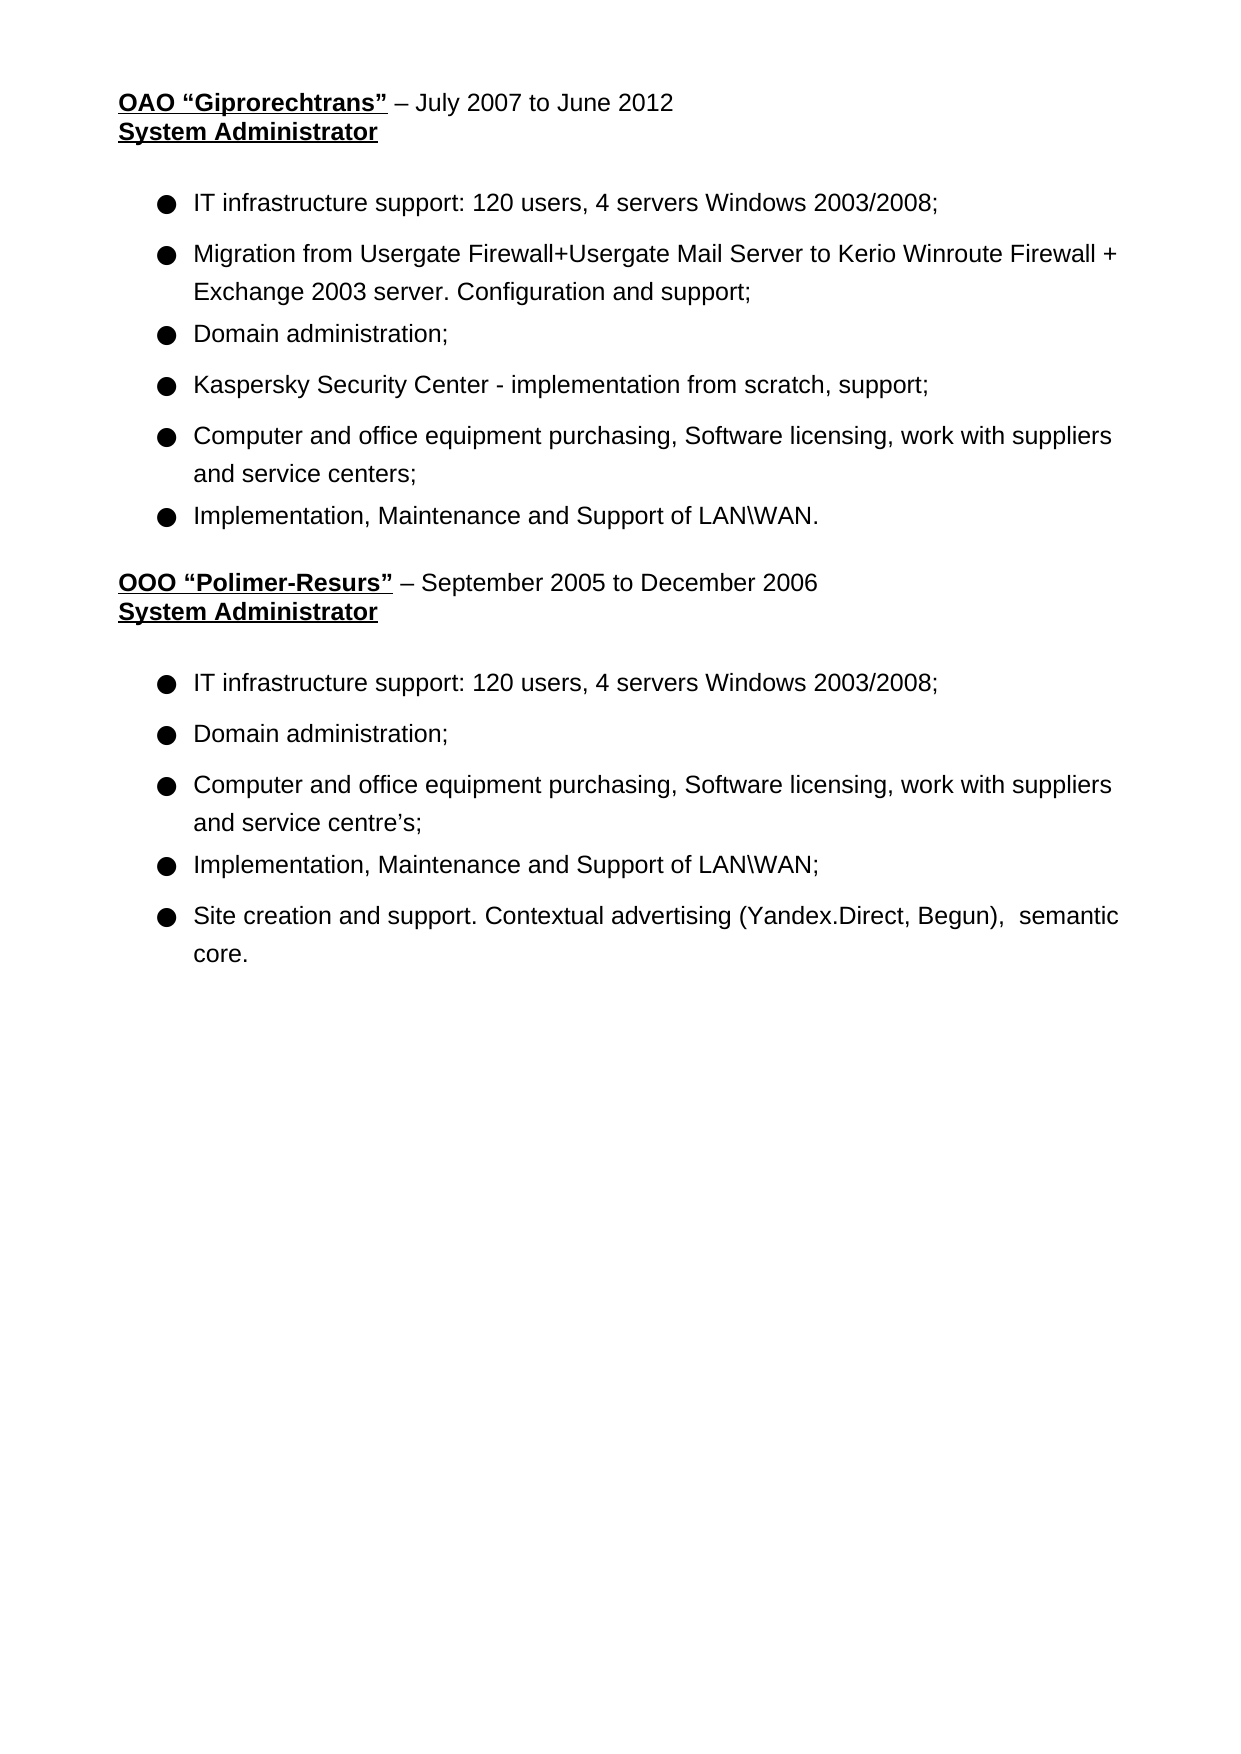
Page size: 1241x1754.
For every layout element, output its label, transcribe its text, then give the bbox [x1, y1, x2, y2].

list Site creation and support. Contextual advertising (Yandex.Direct, Begun), semantic core. [156, 888, 1152, 968]
list IT infrastructure support: 120 users, 4 servers Windows 2003/2008; [156, 174, 1152, 225]
list Computer and office equipment purchasing, Software licensing, work with suppliers and service centers; [156, 408, 1152, 488]
text System Administrator [118, 596, 1152, 625]
list Migration from Usergate Firewall+Usergate Mail Server to Kerio Winroute Firewall + Exchange 2003 server. Configuration and support; [156, 225, 1152, 305]
list Implementation, Maintenance and Support of LAN\WAN. [156, 488, 1152, 539]
list IT infrastructure support: 120 users, 4 servers Windows 2003/2008; [156, 654, 1152, 705]
text OAO “Giprorechtrans” – July 2007 to June 2012 [118, 88, 1152, 116]
text OOO “Polimer-Resurs” – September 2005 to December 2006 [118, 568, 1152, 596]
list Computer and office equipment purchasing, Software licensing, work with suppliers and service centre’s; [156, 756, 1152, 836]
list Kaspersky Security Center - implementation from scratch, support; [156, 356, 1152, 408]
text System Administrator [118, 116, 1152, 145]
list Domain administration; [156, 705, 1152, 756]
list Domain administration; [156, 305, 1152, 356]
list Implementation, Maintenance and Support of LAN\WAN; [156, 836, 1152, 888]
